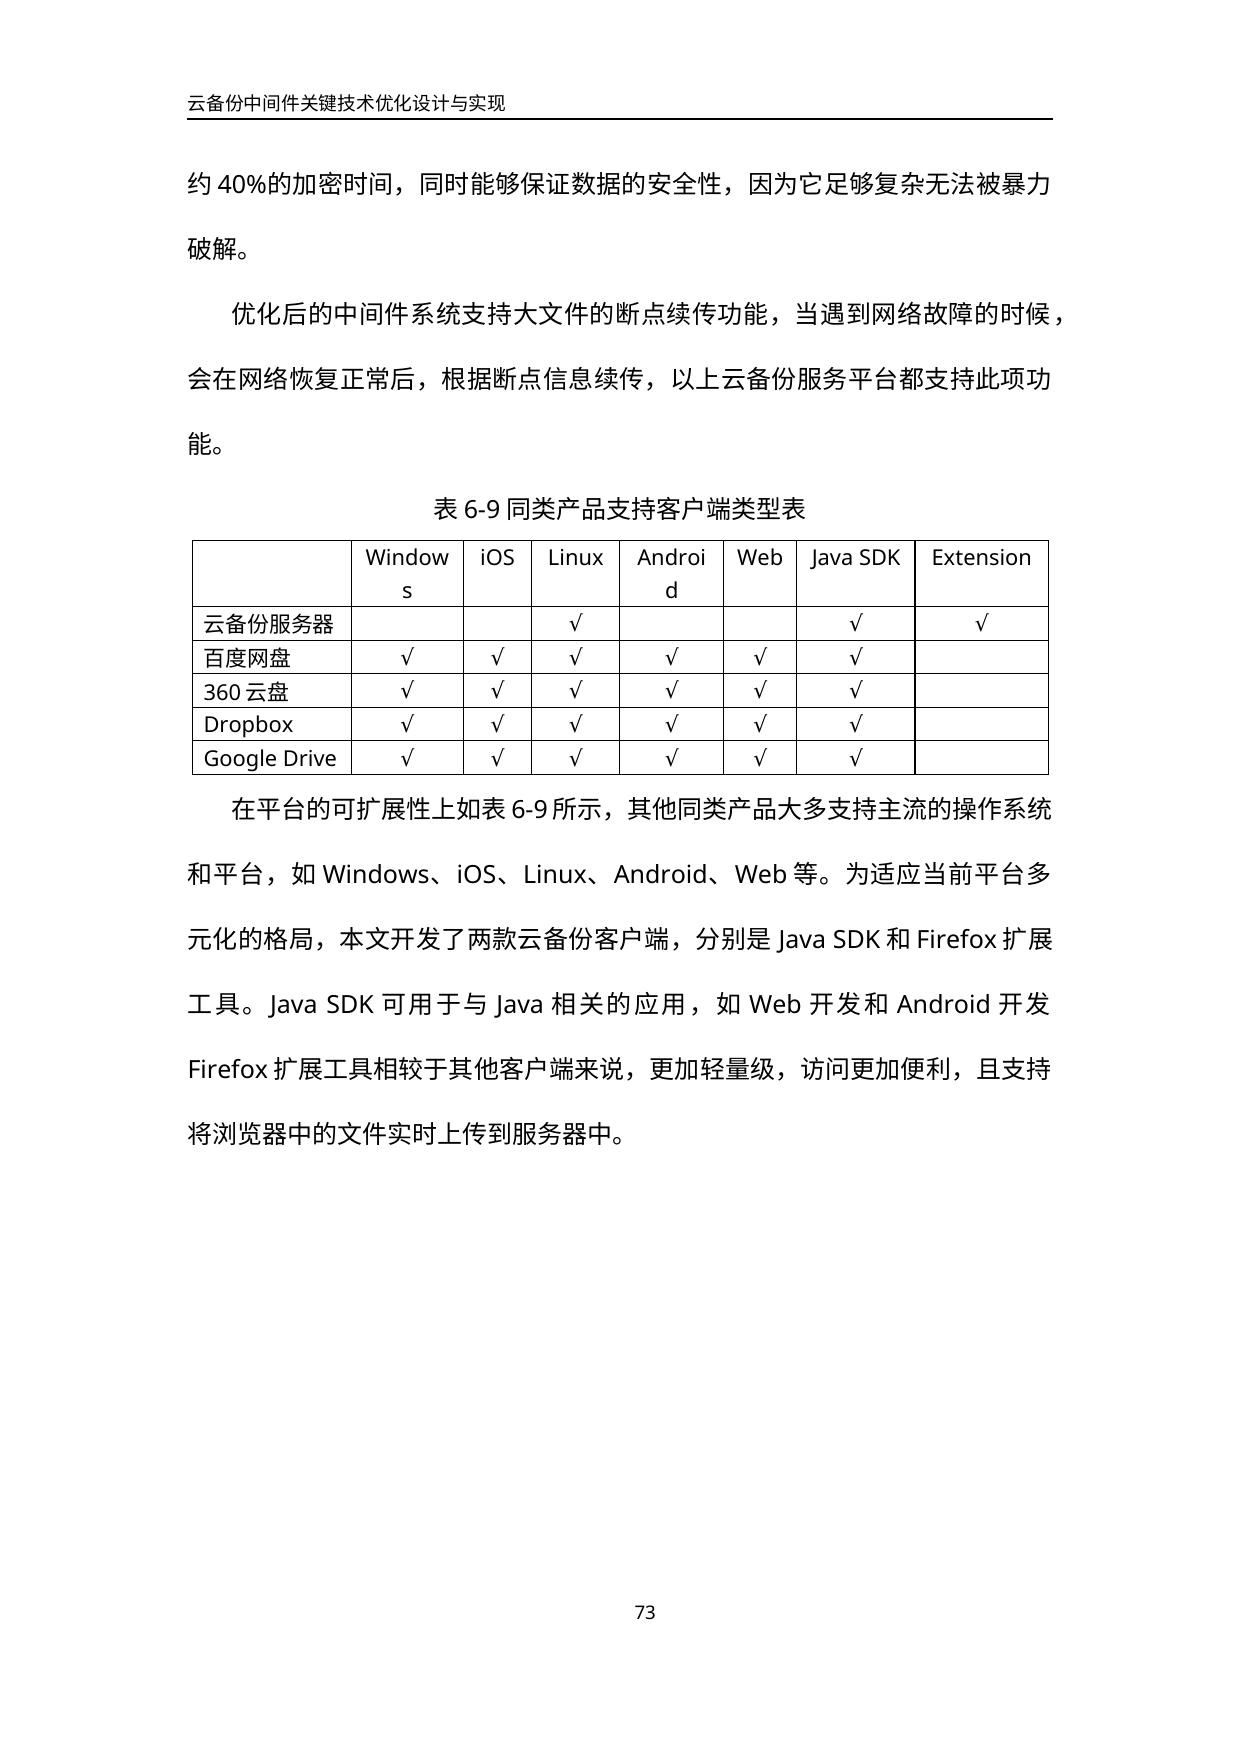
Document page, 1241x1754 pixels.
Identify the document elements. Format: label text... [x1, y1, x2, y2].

table_header Web [724, 541, 796, 606]
table_cell √ [724, 641, 796, 673]
table_cell 云备份服务器 [193, 607, 351, 639]
table_cell [916, 741, 1048, 774]
table_cell √ [620, 708, 723, 740]
table_cell √ [532, 674, 619, 707]
table_header Android [620, 541, 723, 606]
table_cell √ [464, 641, 531, 673]
table_cell √ [620, 641, 723, 673]
table_cell √ [532, 708, 619, 740]
table_cell √ [464, 674, 531, 707]
table_cell [916, 641, 1048, 673]
table_cell √ [464, 708, 531, 740]
table_cell √ [797, 674, 914, 707]
table_header [193, 541, 351, 606]
text 表6-9 同类产品支持客户端类型表 [187, 475, 1053, 540]
text 优化后的中间件系统支持大文件的断点续传功能，当遇到网络故障的时候，会在网络恢复正常后，根据断点信息续传，以上云备份服务平台都支持此项功能。 [187, 280, 1053, 475]
table_cell √ [797, 607, 914, 639]
table_cell √ [352, 708, 463, 740]
table_header Windows [352, 541, 463, 606]
text 在系统的安全性上，优化后的系统对缓存在中间件的用户登录信息、会话信息进行了加密，使用的是与其他同类产品类似的加密方式，采取了128位的AES加密算法，相较于258位的AES加密算法，128位的加密算法能够节省大约40%的加密时间，同时能够保证数据的安全性，因为它足够复杂无法被暴力破解。 [187, 150, 1053, 280]
table_cell √ [724, 674, 796, 707]
table_cell [916, 674, 1048, 707]
table_cell √ [724, 741, 796, 774]
table_cell [916, 708, 1048, 740]
table_cell √ [797, 641, 914, 673]
table_cell √ [724, 708, 796, 740]
table_cell 百度网盘 [193, 641, 351, 673]
table_cell √ [916, 607, 1048, 639]
table_cell 360云盘 [193, 674, 351, 707]
table_header Linux [532, 541, 619, 606]
table_cell [620, 607, 723, 639]
table_cell √ [620, 741, 723, 774]
table_cell √ [532, 607, 619, 639]
table_header Extension [916, 541, 1048, 606]
table_cell √ [352, 741, 463, 774]
table_cell √ [352, 674, 463, 707]
table_header iOS [464, 541, 531, 606]
table_cell √ [532, 641, 619, 673]
table_cell [724, 607, 796, 639]
table_cell √ [464, 741, 531, 774]
table_cell [464, 607, 531, 639]
table_cell [352, 607, 463, 639]
table_cell √ [797, 708, 914, 740]
table_cell Dropbox [193, 708, 351, 740]
text 在平台的可扩展性上如表6-9所示，其他同类产品大多支持主流的操作系统和平台，如Windows、iOS、Linux、Android、Web等。为适应当前平台多元化的格局，本文开发了两款云备份客户端，分别是Java SDK和Firefox扩展工具。Java SDK可用于与Java相关的应用，如Web开发和Android开发。Firefox扩展工具相较于其他客户端来说，更加轻量级，访问更加便利，且支持将浏览器中的文件实时上传到服务器中。 [187, 775, 1053, 1165]
table_cell √ [352, 641, 463, 673]
table_cell √ [532, 741, 619, 774]
table_header Java SDK [797, 541, 914, 606]
table_cell √ [797, 741, 914, 774]
table_cell √ [620, 674, 723, 707]
table_cell Google Drive [193, 741, 351, 774]
